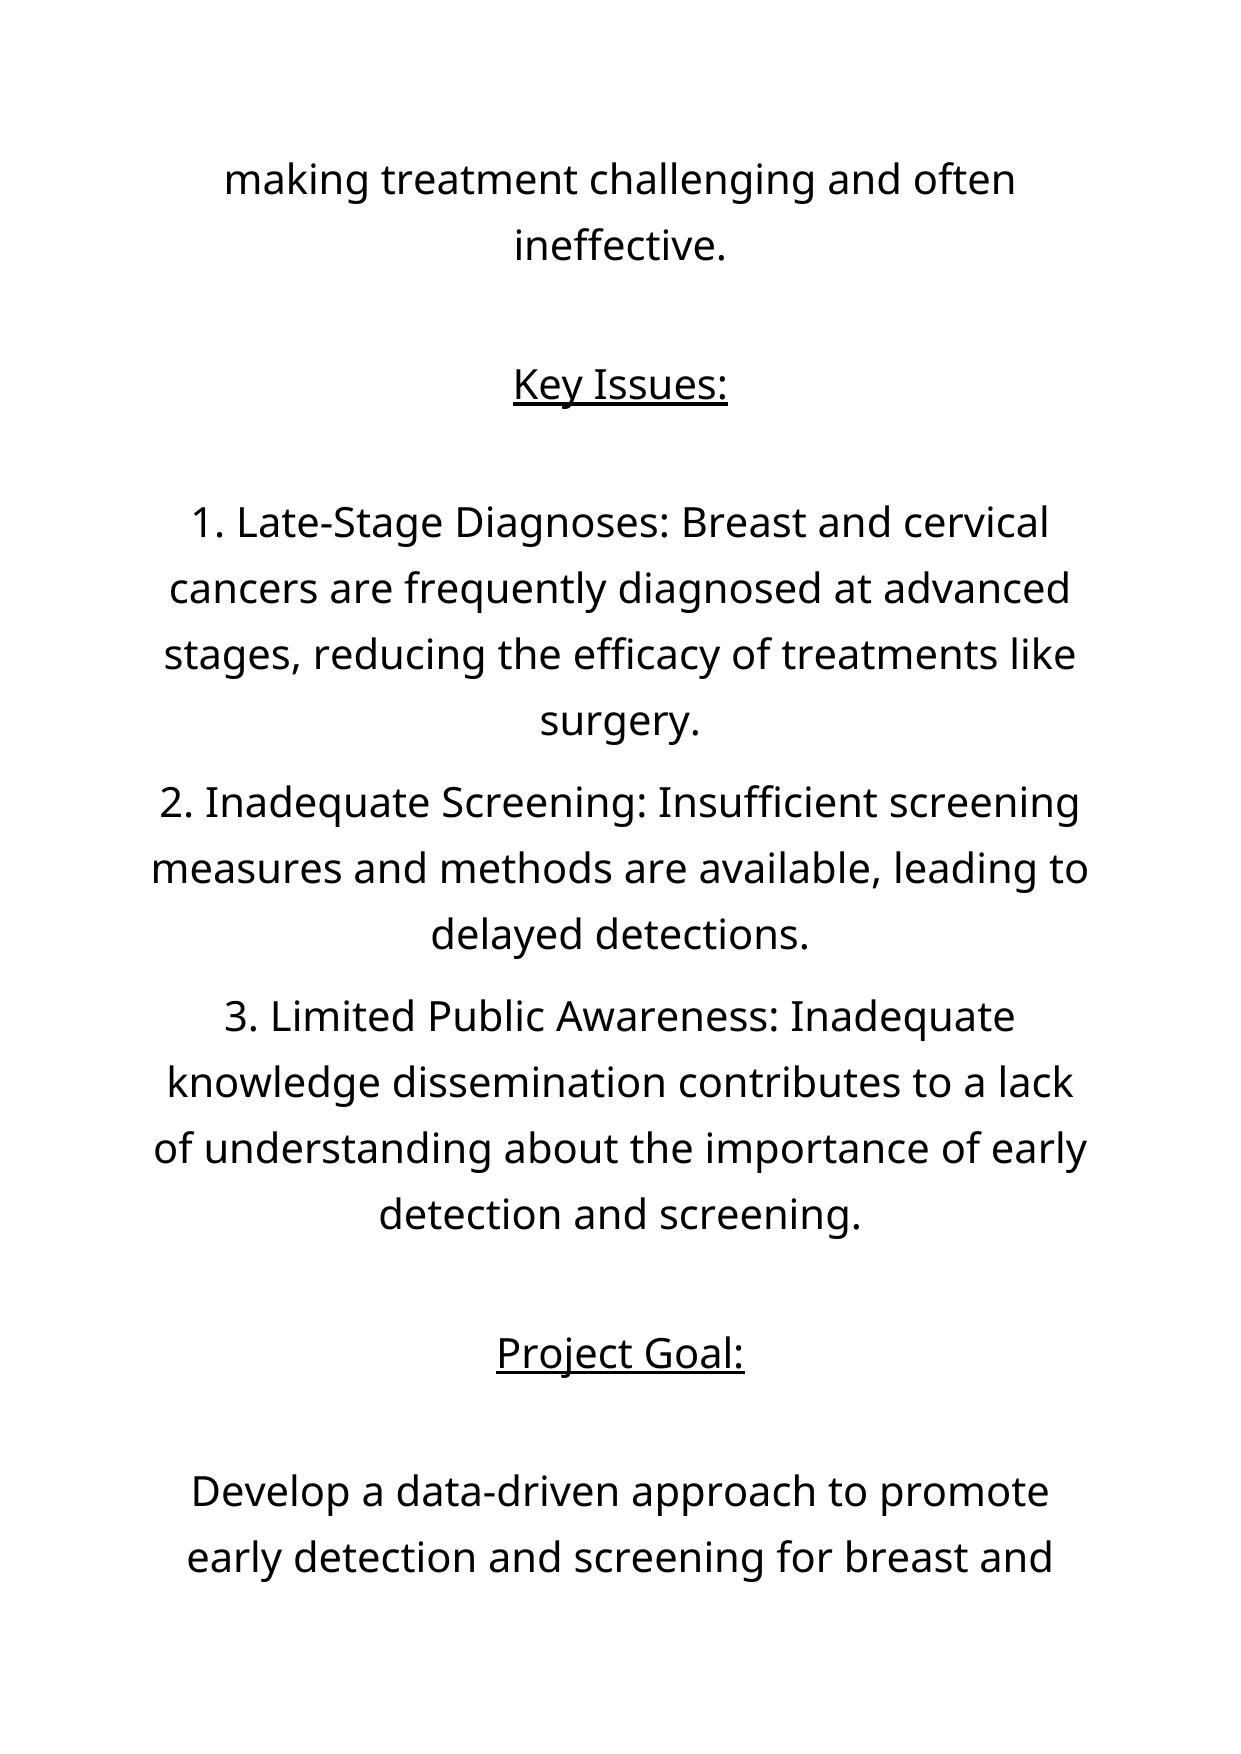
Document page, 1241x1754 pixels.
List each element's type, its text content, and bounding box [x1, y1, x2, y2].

text 2. Inadequate Screening: Insufficient screening measures and methods are available, leading to delayed detections. [150, 773, 1090, 962]
text 1. Late-Stage Diagnoses: Breast and cervical cancers are frequently diagnosed at advanced stages, reducing the efficacy of treatments like surgery. [150, 493, 1090, 747]
text 3. Limited Public Awareness: Inadequate knowledge dissemination contributes to a lack of understanding about the importance of early detection and screening. [150, 987, 1090, 1242]
text Project Goal: [150, 1323, 1090, 1380]
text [150, 1462, 1090, 1585]
text Key Issues: [150, 354, 1090, 411]
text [150, 150, 1090, 273]
